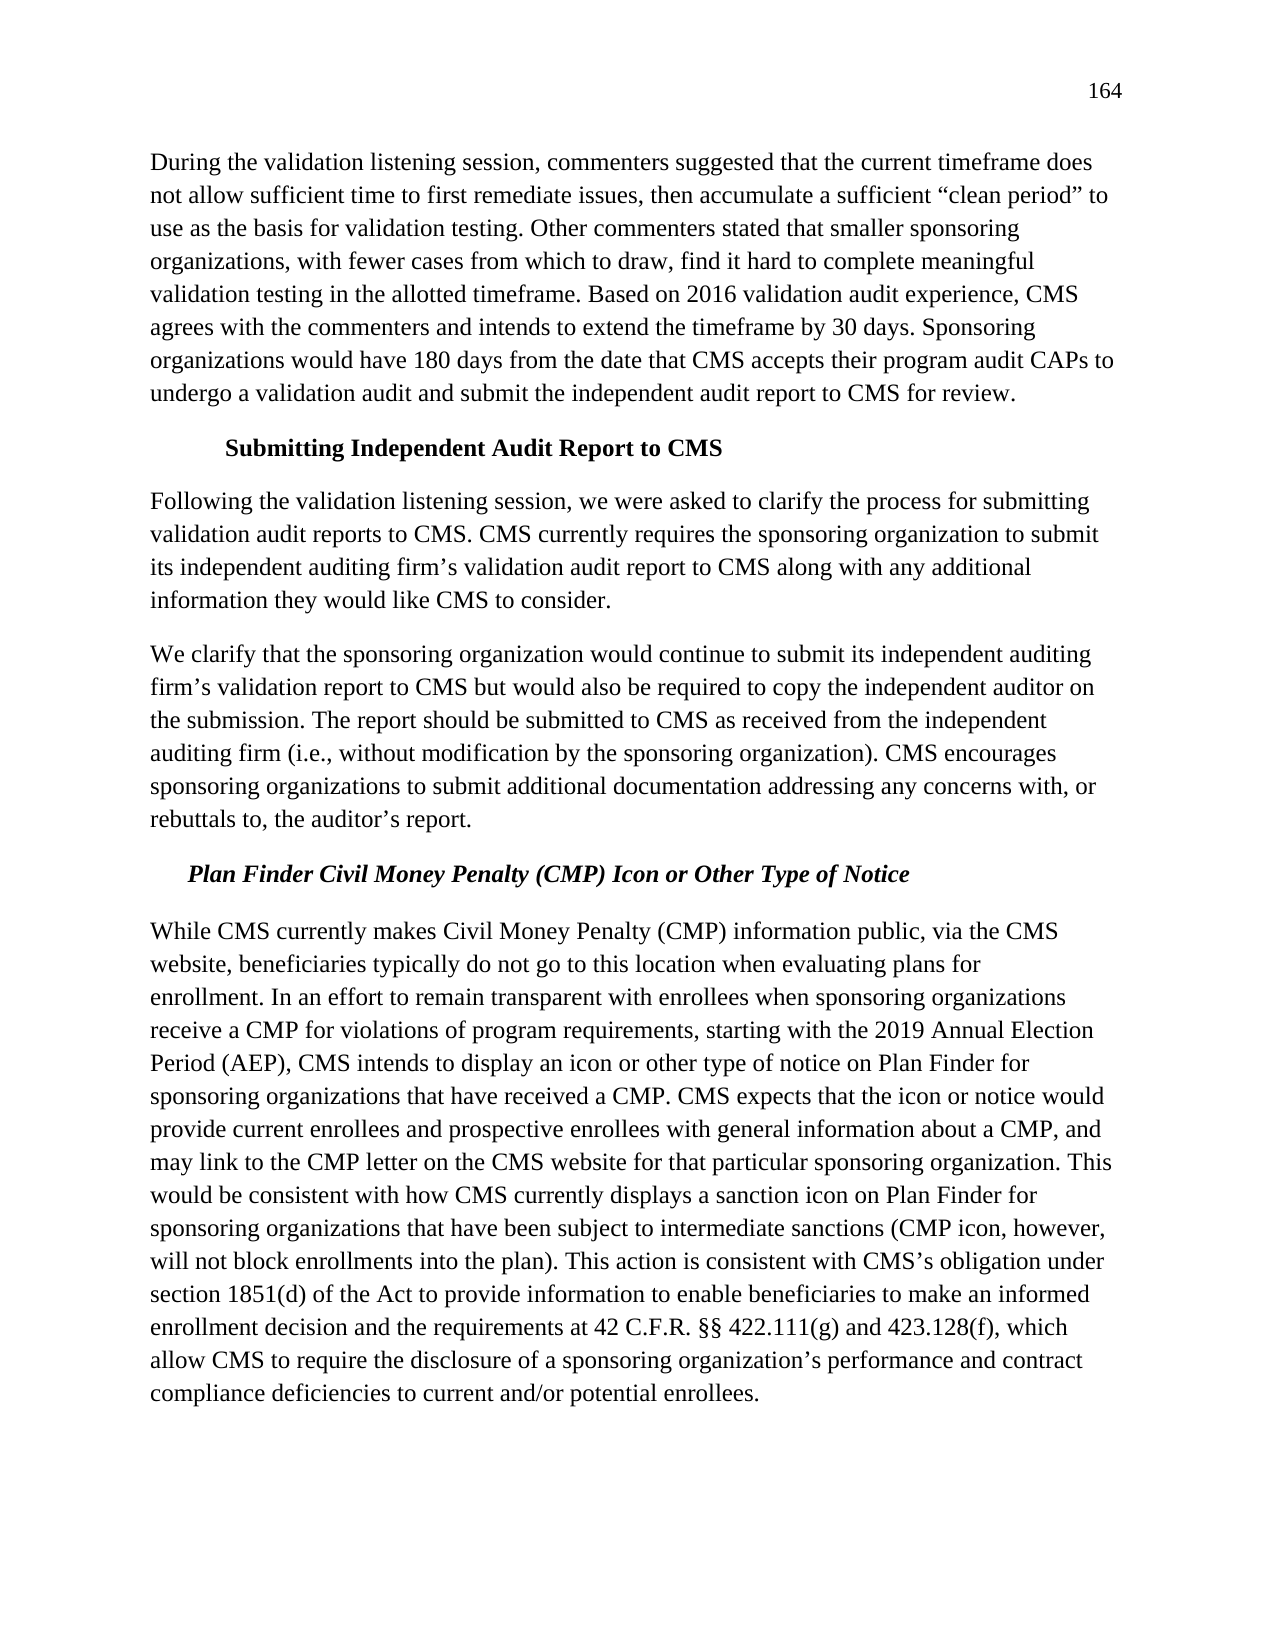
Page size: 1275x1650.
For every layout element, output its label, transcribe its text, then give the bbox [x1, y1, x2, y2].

subtitle Plan Finder Civil Money Penalty (CMP) Icon or Other Type of Notice [187, 859, 1137, 888]
text Following the validation listening session, we were asked to clarify the process for submitting validation audit reports to CMS. CMS currently requires the sponsoring organization to submit its independent auditing firm’s validation audit report to CMS along with any additional information they would like CMS to consider. [150, 486, 1113, 614]
text sponsoring organizations that have received a CMP. CMS expects that the icon or notice would provide current enrollees and prospective enrollees with general information about a CMP, and may link to the CMP letter on the CMS website for that particular sponsoring organization. This would be consistent with how CMS currently displays a sanction icon on Plan Finder for sponsoring organizations that have been subject to intermediate sanctions (CMP icon, however, will not block enrollments into the plan). This action is consistent with CMS’s obligation under section 1851(d) of the Act to provide information to enable beneficiaries to make an informed enrollment decision and the requirements at 42 C.F.R. §§ 422.111(g) and 423.128(f), which allow CMS to require the disclosure of a sponsoring organization’s performance and contract compliance deficiencies to current and/or potential enrollees. [150, 1081, 1114, 1407]
text While CMS currently makes Civil Money Penalty (CMP) information public, via the CMS website, beneficiaries typically do not go to this location when evaluating plans for enrollment. In an effort to remain transparent with enrollees when sponsoring organizations receive a CMP for violations of program requirements, starting with the 2019 Annual Election Period (AEP), CMS intends to display an icon or other type of notice on Plan Finder for [150, 916, 1096, 1077]
text During the validation listening session, commenters suggested that the current timeframe does not allow sufficient time to first remediate issues, then accumulate a sufficient “clean period” to use as the basis for validation testing. Other commenters stated that smaller sponsoring organizations, with fewer cases from which to draw, find it hard to complete meaningful validation testing in the allotted timeframe. Based on 2016 validation audit experience, CMS agrees with the commenters and intends to extend the timeframe by 30 days. Sponsoring organizations would have 180 days from the date that CMS accepts their program audit CAPs to undergo a validation audit and submit the independent audit report to CMS for review. [150, 147, 1117, 407]
subtitle Submitting Independent Audit Report to CMS [225, 433, 1137, 462]
text We clarify that the sponsoring organization would continue to submit its independent auditing firm’s validation report to CMS but would also be required to copy the independent auditor on the submission. The report should be submitted to CMS as received from the independent auditing firm (i.e., without modification by the sponsoring organization). CMS encourages sponsoring organizations to submit additional documentation addressing any concerns with, or rebuttals to, the auditor’s report. [150, 639, 1098, 833]
